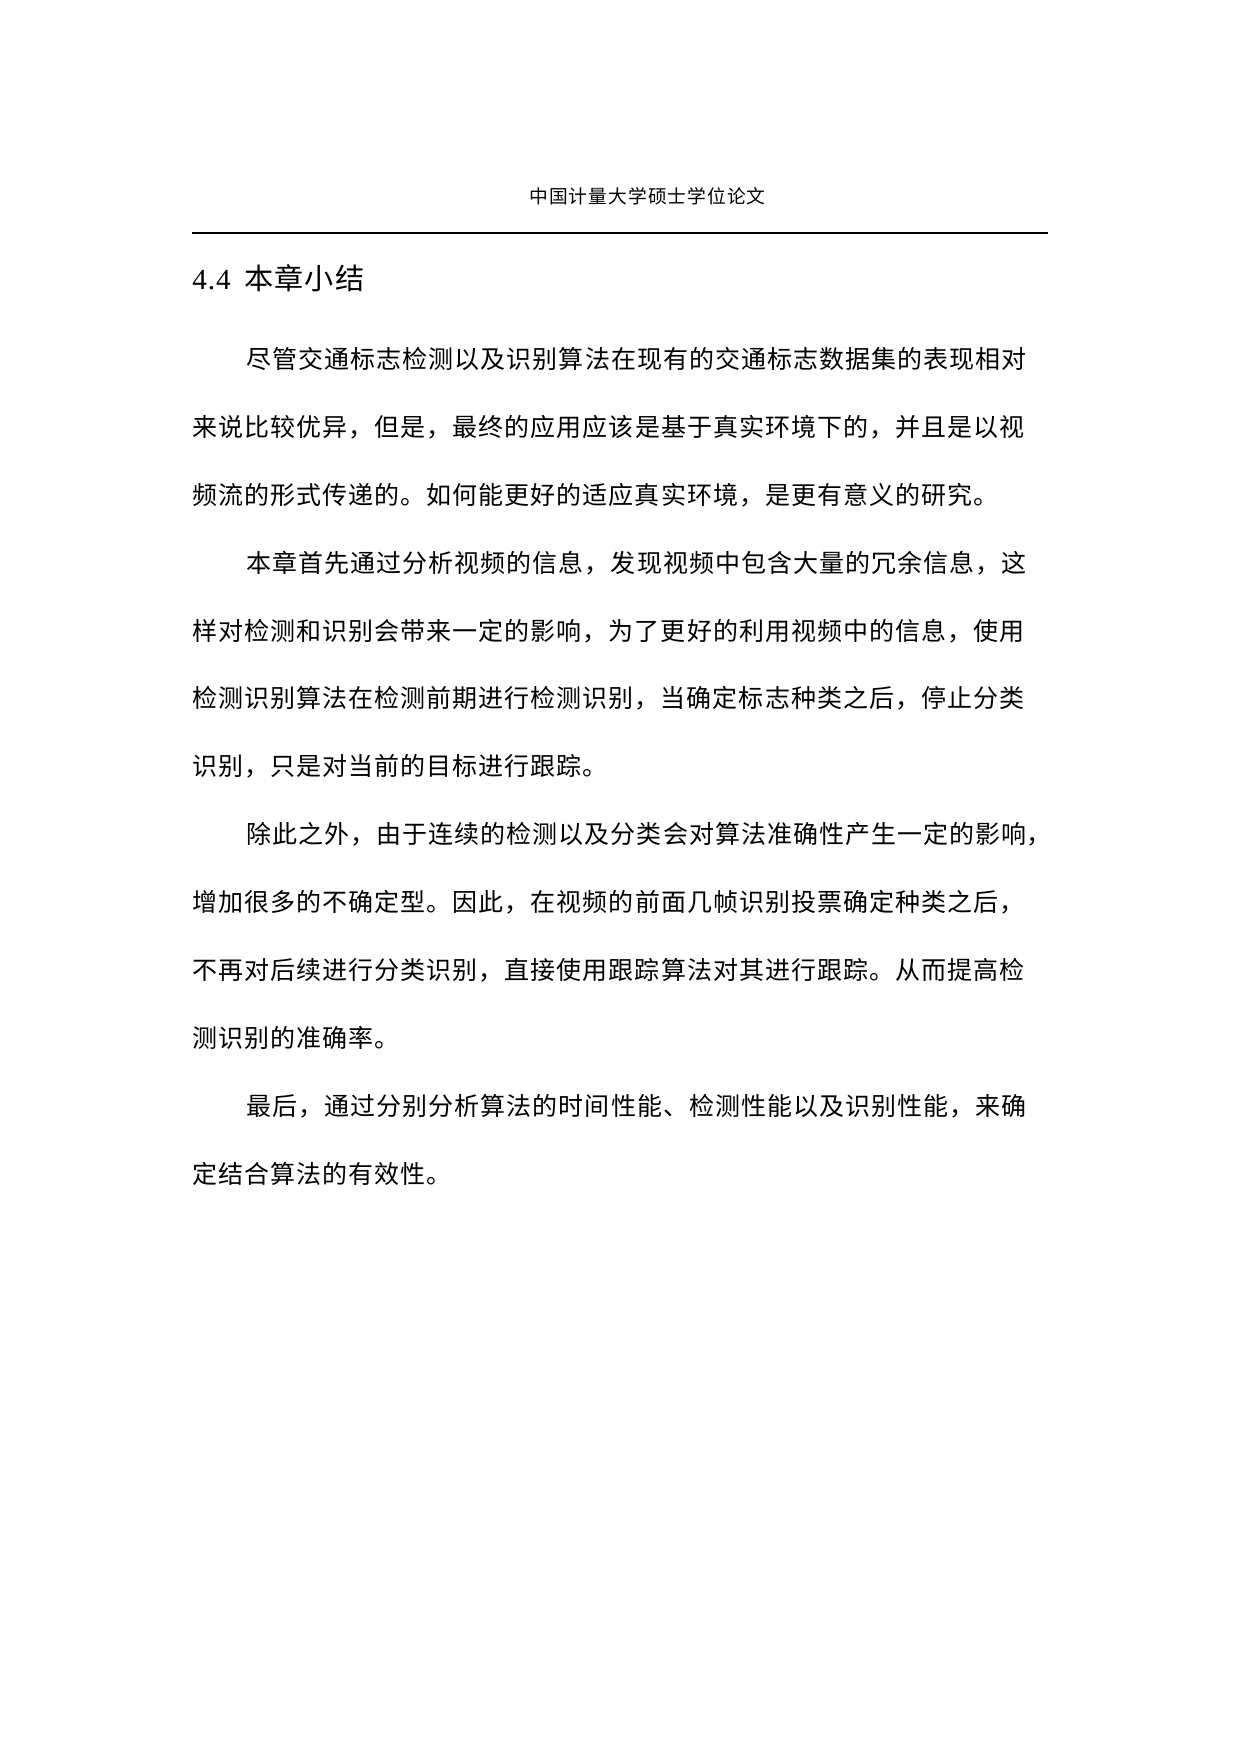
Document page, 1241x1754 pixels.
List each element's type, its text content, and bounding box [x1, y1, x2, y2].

text 最后，通过分别分析算法的时间性能、检测性能以及识别性能，来确定结合算法的有效性。 [192, 1071, 1048, 1206]
text 尽管交通标志检测以及识别算法在现有的交通标志数据集的表现相对来说比较优异，但是，最终的应用应该是基于真实环境下的，并且是以视频流的形式传递的。如何能更好的适应真实环境，是更有意义的研究。 [192, 323, 1048, 527]
text 本章首先通过分析视频的信息，发现视频中包含大量的冗余信息，这样对检测和识别会带来一定的影响，为了更好的利用视频中的信息，使用检测识别算法在检测前期进行检测识别，当确定标志种类之后，停止分类识别，只是对当前的目标进行跟踪。 [192, 527, 1048, 799]
list 本章小结 [192, 243, 1048, 311]
text 除此之外，由于连续的检测以及分类会对算法准确性产生一定的影响，增加很多的不确定型。因此，在视频的前面几帧识别投票确定种类之后，不再对后续进行分类识别，直接使用跟踪算法对其进行跟踪。从而提高检测识别的准确率。 [192, 799, 1048, 1071]
